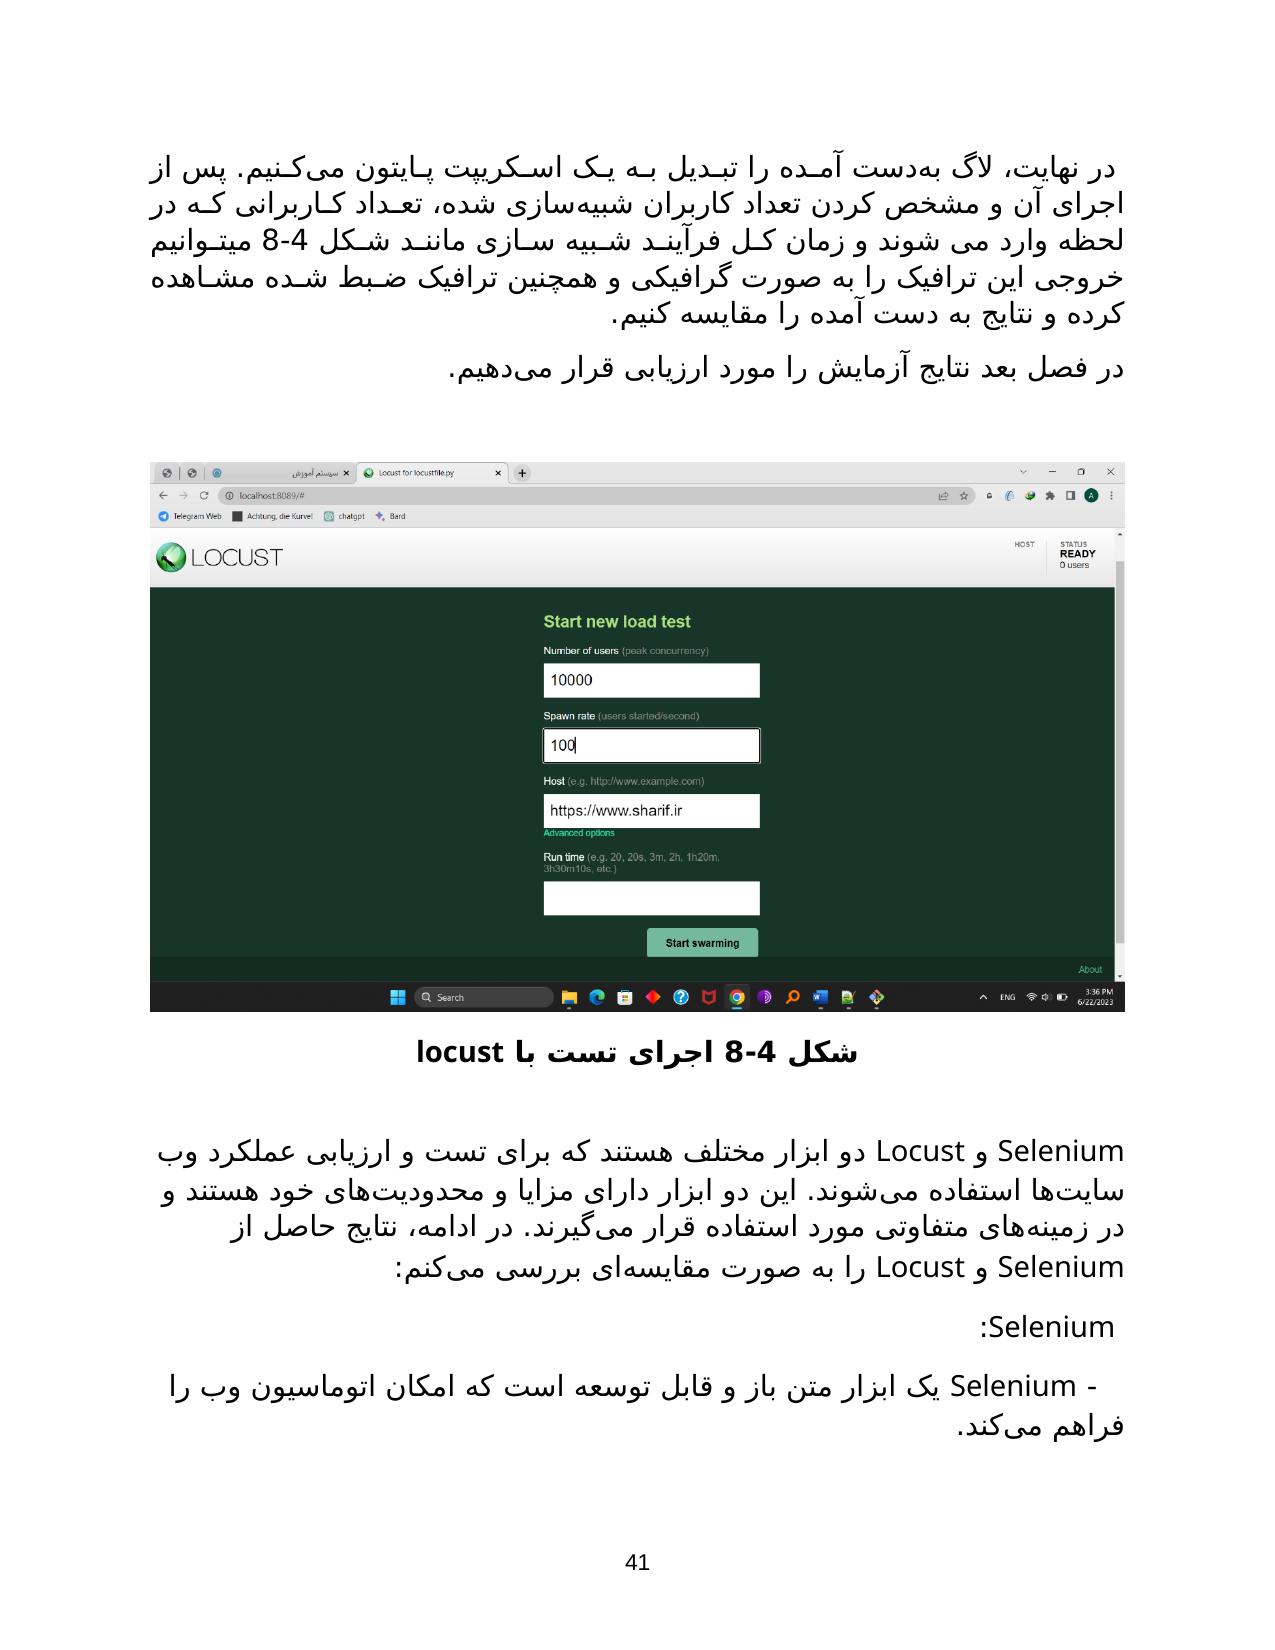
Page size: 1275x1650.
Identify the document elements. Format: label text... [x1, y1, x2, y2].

text - Selenium یک ابزار متن باز و قابل توسعه است که امکان اتوماسیون وب را فراهم می‌کند. [150, 1366, 1125, 1442]
picture [150, 462, 1125, 1012]
text Selenium و Locust دو ابزار مختلف هستند که برای تست و ارزیابی عملکرد وب سایت‌ها استفاده می‌شوند. این دو ابزار دارای مزایا و محدودیت‌های خود هستند و در زمینه‌های متفاوتی مورد استفاده قرار می‌گیرند. در ادامه، نتایج حاصل از Selenium و Locust را به صورت مقایسه‌ای بررسی می‌کنم: [150, 1131, 1125, 1286]
text در نهایت، لاگ به‌دست آمده را تبدیل به یک اسکریپت پایتون می‌کنیم. پس از اجرای آن و مشخص کردن تعداد کاربران شبیه‌سازی شده، تعداد کاربرانی که در لحظه وارد می شوند و زمان کل فرآیند شبیه سازی مانند شکل 4-8 میتوانیم خروجی این ترافیک را به صورت گرافیکی و همچنین ترافیک ضبط شده مشاهده کرده و نتایج به دست آمده را مقایسه کنیم. [150, 150, 1125, 331]
text Selenium: [150, 1306, 1125, 1346]
text در فصل بعد نتایج آزمایش را مورد ارزیابی قرار می‌دهیم. [150, 350, 1125, 384]
text شکل 4-8 اجرای تست با locust [150, 1031, 1125, 1071]
